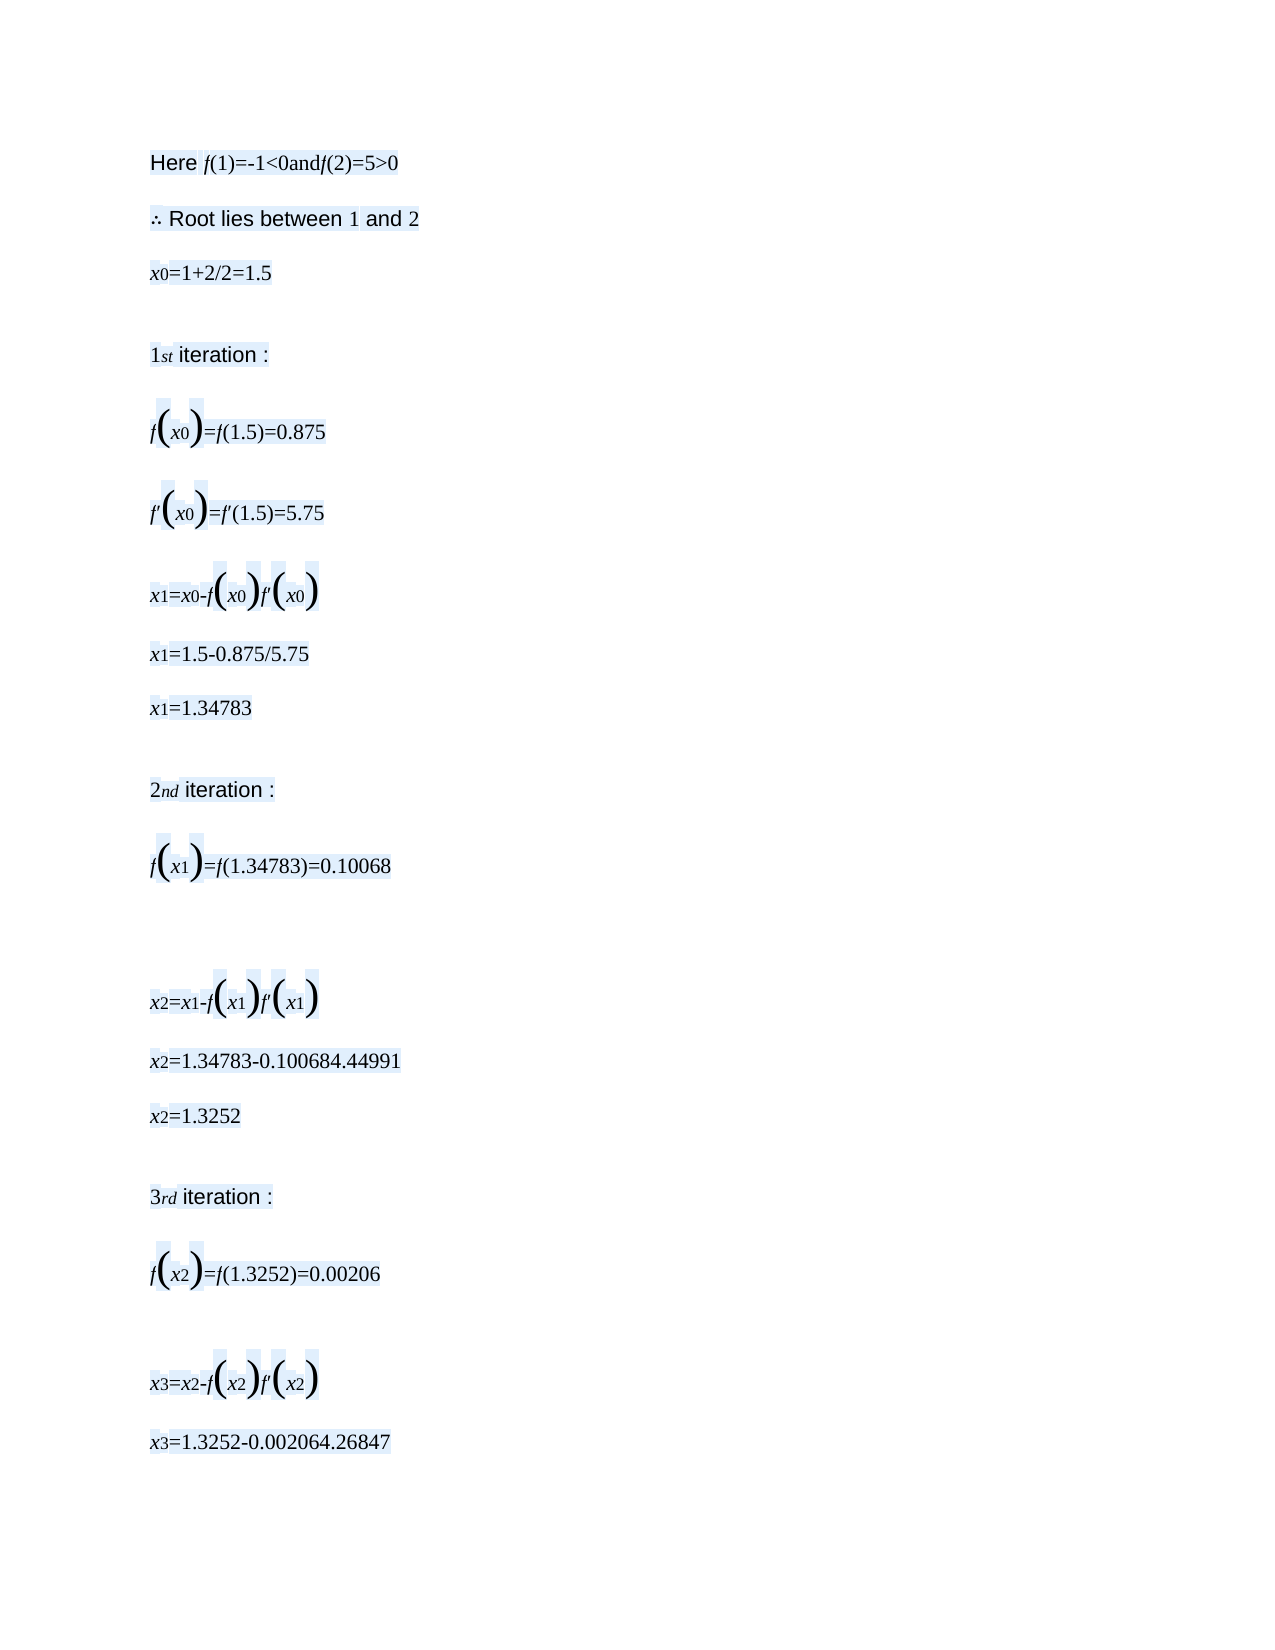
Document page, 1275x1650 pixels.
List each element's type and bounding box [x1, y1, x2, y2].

text [150, 150, 1125, 1481]
